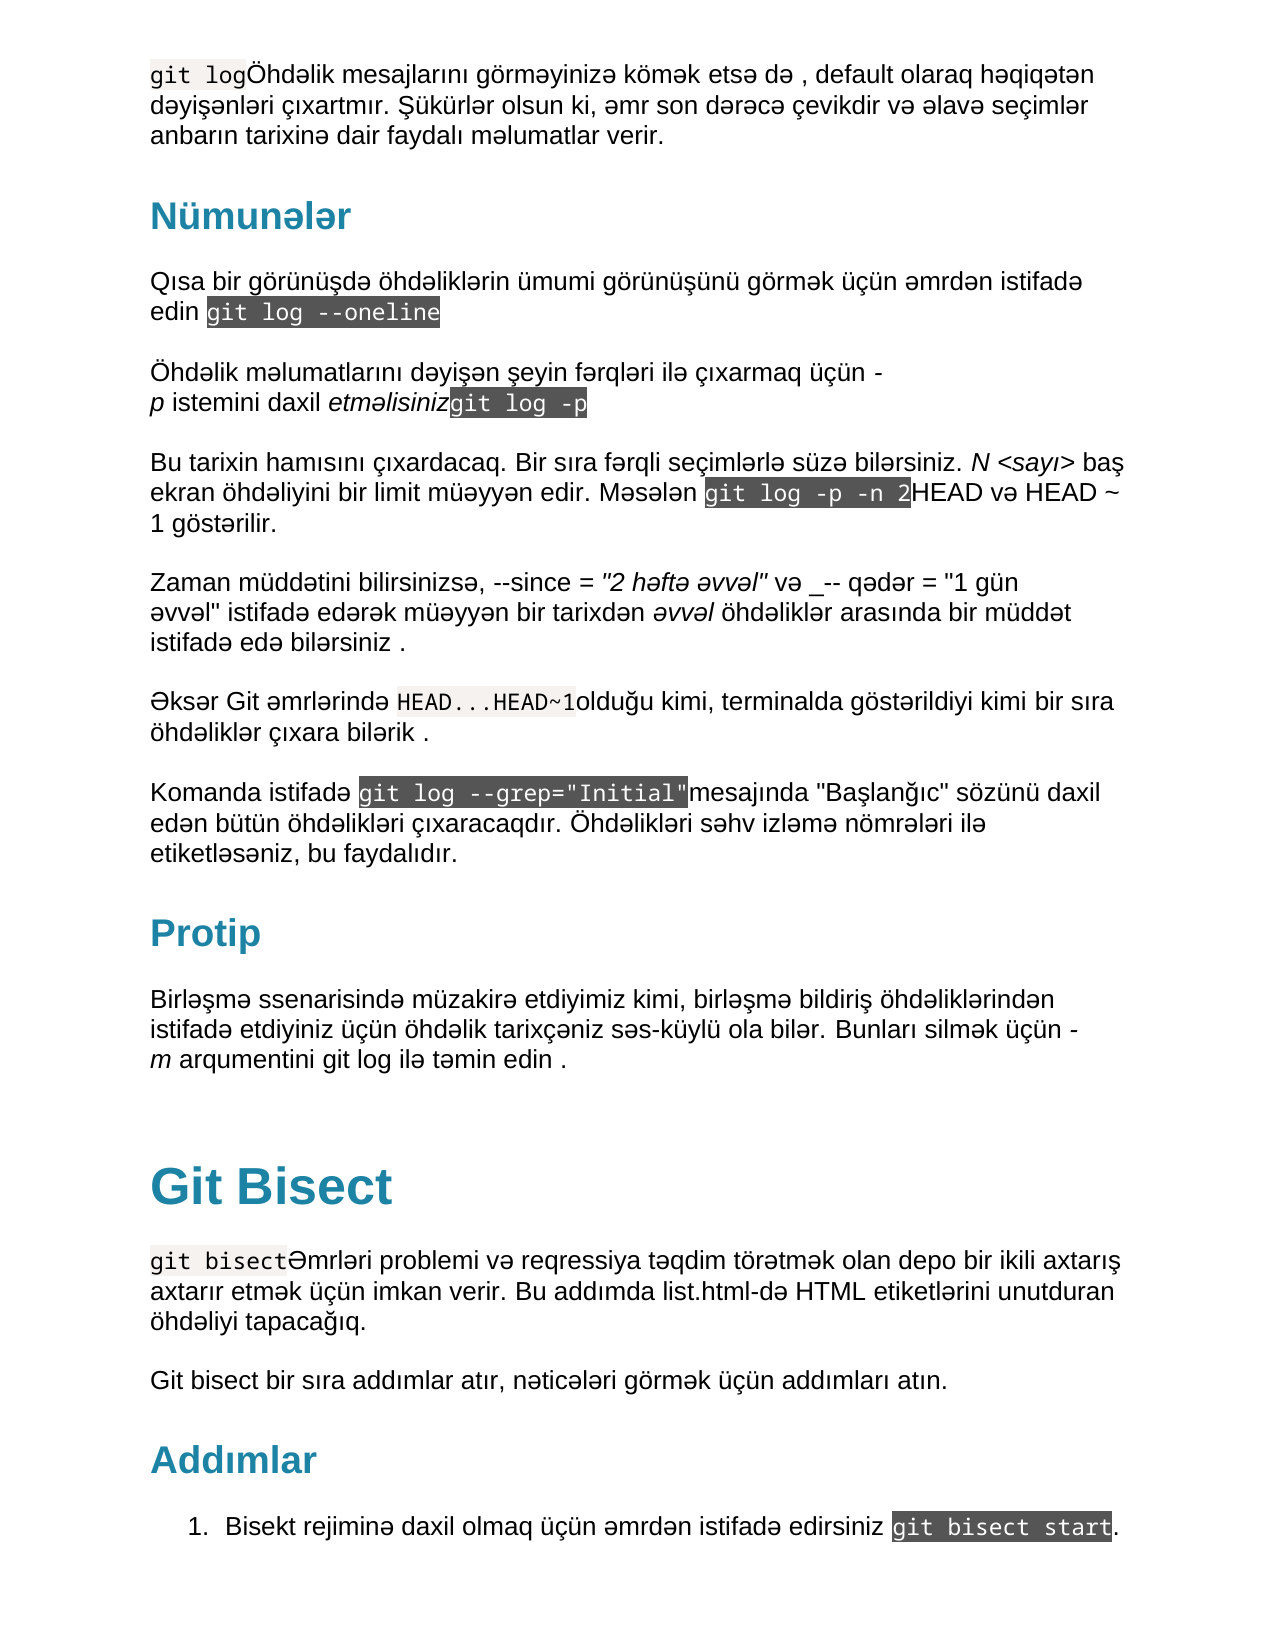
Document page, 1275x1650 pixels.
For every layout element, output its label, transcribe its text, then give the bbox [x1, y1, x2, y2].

text Əksər Git əmrlərində HEAD...HEAD~1olduğu kimi, terminalda göstərildiyi kimi bir sıra öhdəliklər çıxara bilərik . [150, 686, 1125, 747]
subtitle Protip [150, 897, 1125, 955]
text Komanda istifadə git log --grep="Initial"mesajında ​​"Başlanğıc" sözünü daxil edən bütün öhdəlikləri çıxaracaqdır. Öhdəlikləri səhv izləmə nömrələri ilə etiketləsəniz, bu faydalıdır. [150, 776, 1125, 867]
text Qısa bir görünüşdə öhdəliklərin ümumi görünüşünü görmək üçün əmrdən istifadə edin git log --oneline [150, 266, 1125, 328]
text Git bisect bir sıra addımlar atır, nəticələri görmək üçün addımları atın. [150, 1365, 1125, 1395]
list Bisekt rejiminə daxil olmaq üçün əmrdən istifadə edirsiniz git bisect start. [187, 1511, 892, 1542]
text git bisectƏmrləri problemi və reqressiya təqdim törətmək olan depo bir ikili axtarış axtarır etmək üçün imkan verir. Bu addımda list.html-də HTML etiketlərini unutduran öhdəliyi tapacağıq. [150, 1245, 1125, 1336]
text git logÖhdəlik mesajlarını görməyinizə kömək etsə də , default olaraq həqiqətən dəyişənləri çıxartmır. Şükürlər olsun ki, əmr son dərəcə çevikdir və əlavə seçimlər anbarın tarixinə dair faydalı məlumatlar verir. [150, 59, 1125, 150]
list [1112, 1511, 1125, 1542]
text Birləşmə ssenarisində müzakirə etdiyimiz kimi, birləşmə bildiriş öhdəliklərindən istifadə etdiyiniz üçün öhdəlik tarixçəniz səs-küylü ola bilər. Bunları silmək üçün -m arqumentini git log ilə təmin edin . [150, 984, 1125, 1073]
text Öhdəlik məlumatlarını dəyişən şeyin fərqləri ilə çıxarmaq üçün -p istemini daxil etməlisinizgit log -p [150, 357, 1125, 418]
text Zaman müddətini bilirsinizsə, --since = "2 həftə əvvəl" və _-- qədər = "1 gün əvvəl" istifadə edərək müəyyən bir tarixdən əvvəl öhdəliklər arasında bir müddət istifadə edə bilərsiniz . [150, 567, 1125, 657]
subtitle Addımlar [150, 1424, 1125, 1482]
subtitle Nümunələr [150, 179, 1125, 237]
text Bu tarixin hamısını çıxardacaq. Bir sıra fərqli seçimlərlə süzə bilərsiniz. N <sayı> baş ekran öhdəliyini bir limit müəyyən edir. Məsələn git log -p -n 2HEAD və HEAD ~ 1 göstərilir. [150, 447, 1125, 538]
subtitle Git Bisect [150, 1156, 1125, 1216]
